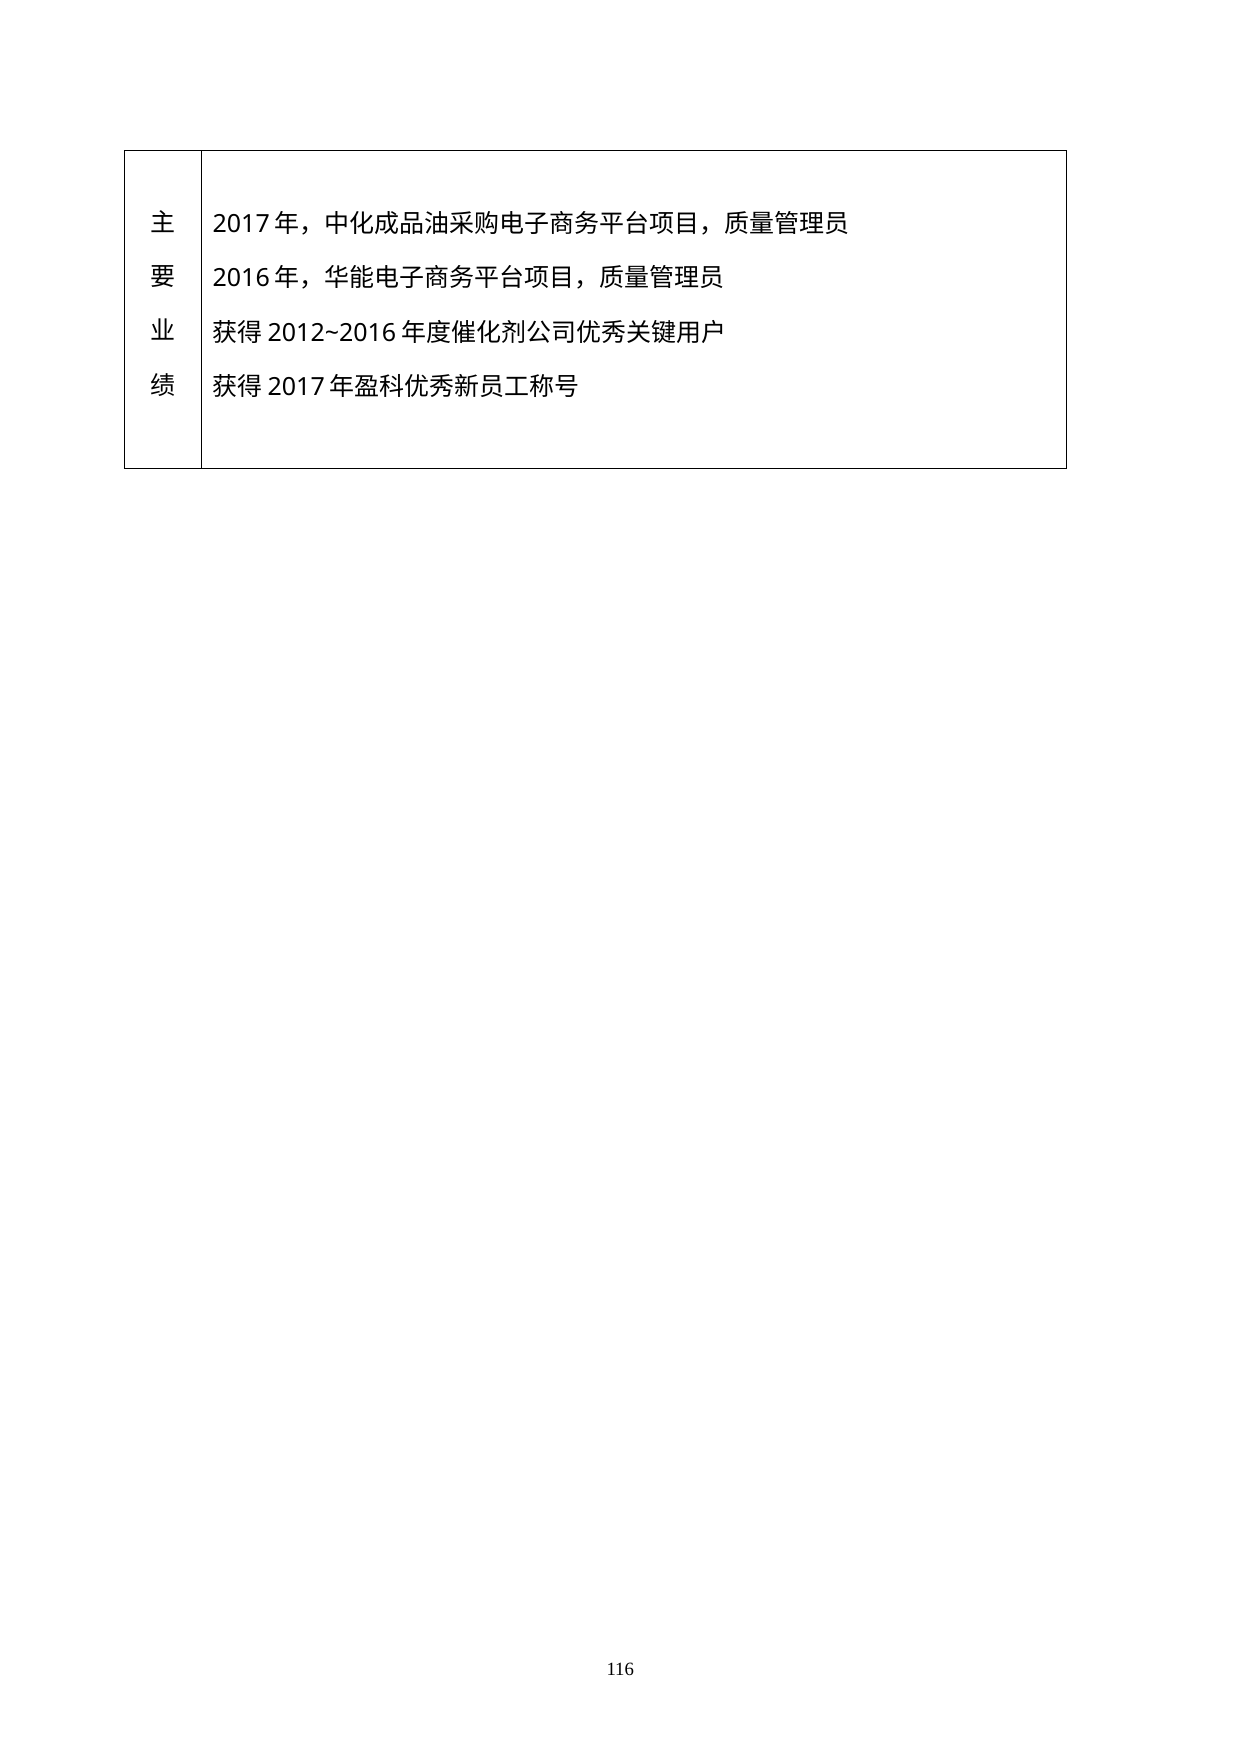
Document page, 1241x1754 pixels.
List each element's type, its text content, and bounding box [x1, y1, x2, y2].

table_cell 2017年，中化成品油采购电子商务平台项目，质量管理员 2016年，华能电子商务平台项目，质量管理员 获得2012~2016年度催化剂公司优秀关键用户 获得2017年盈科优秀新员工称号 [202, 151, 1066, 468]
table_cell 主 要 业 绩 [125, 151, 201, 468]
